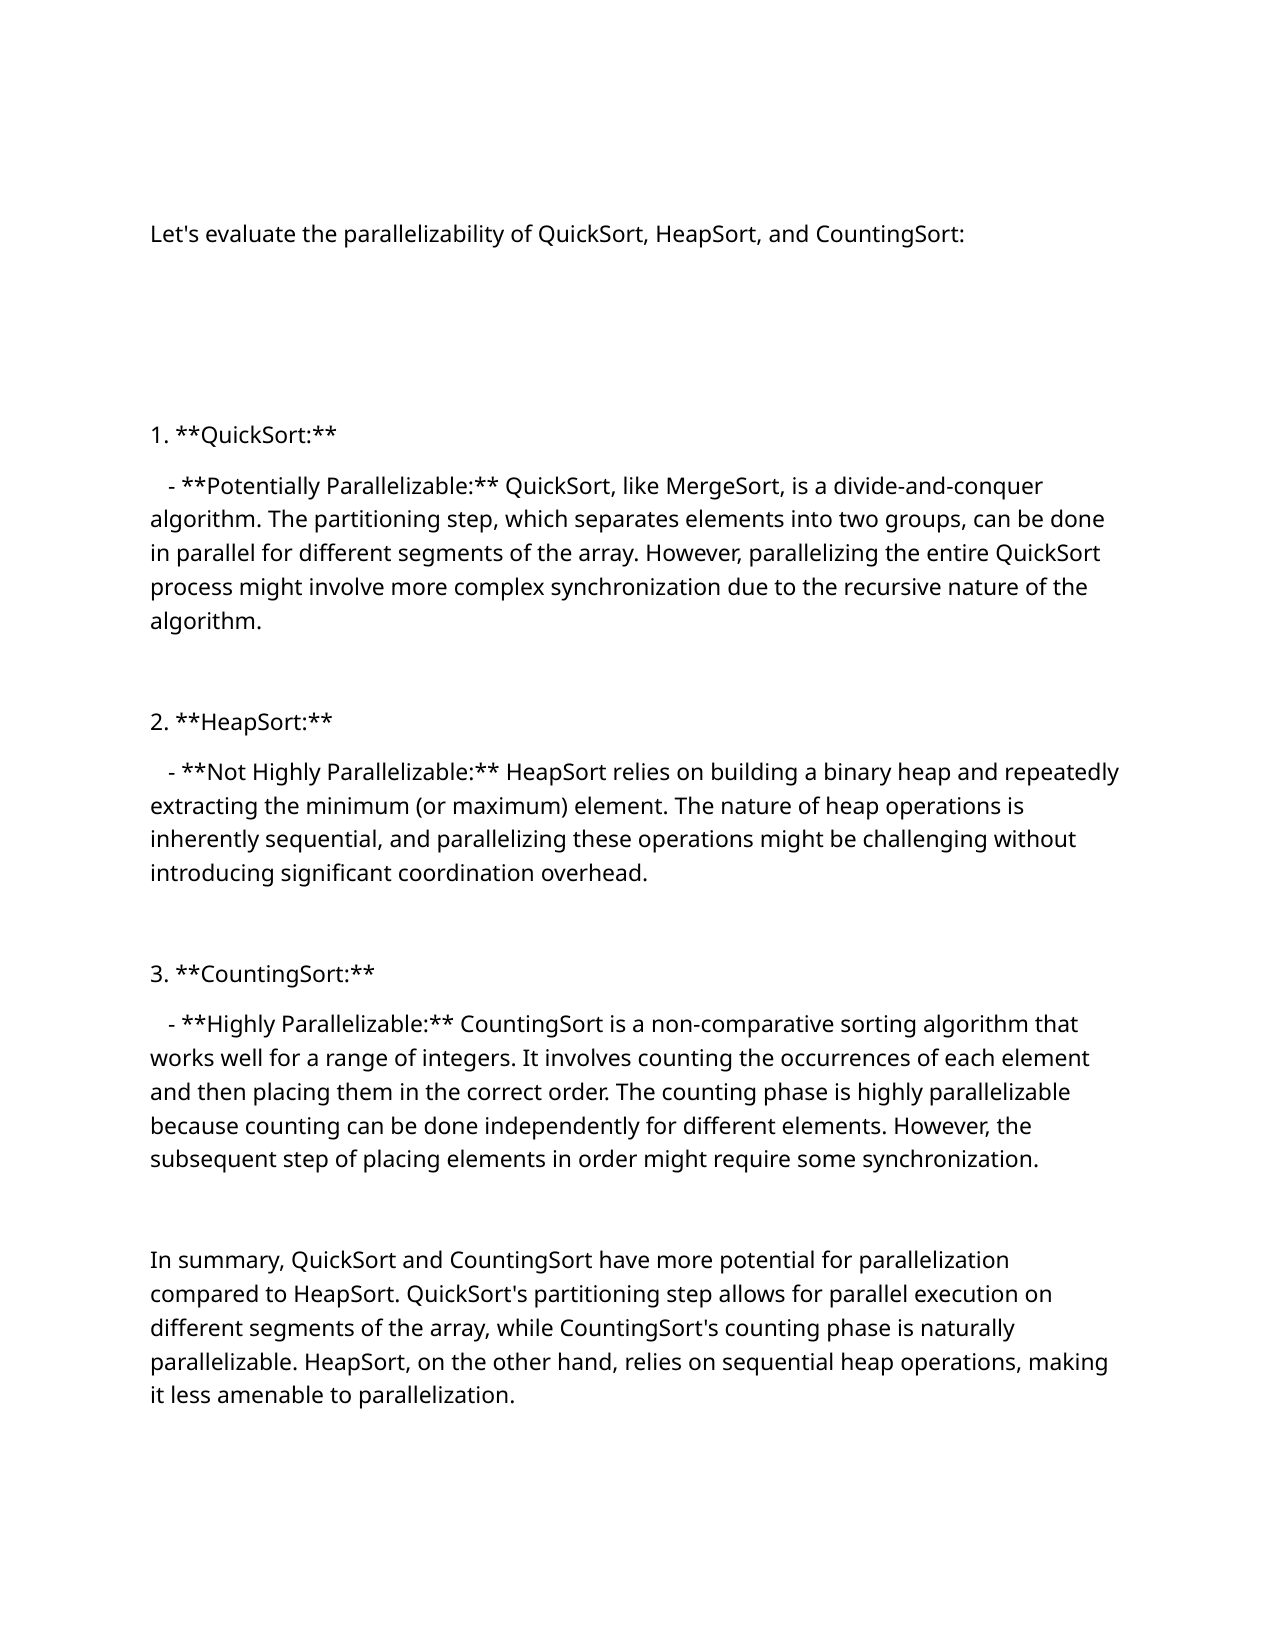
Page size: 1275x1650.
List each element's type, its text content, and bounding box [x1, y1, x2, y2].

text 1. **QuickSort:** [150, 419, 1125, 450]
text - **Not Highly Parallelizable:** HeapSort relies on building a binary heap and repeatedly extracting the minimum (or maximum) element. The nature of heap operations is inherently sequential, and parallelizing these operations might be challenging without introducing significant coordination overhead. [150, 756, 1125, 888]
text Let's evaluate the parallelizability of QuickSort, HeapSort, and CountingSort: [150, 150, 1125, 249]
text - **Highly Parallelizable:** CountingSort is a non-comparative sorting algorithm that works well for a range of integers. It involves counting the occurrences of each element and then placing them in the correct order. The counting phase is highly parallelizable because counting can be done independently for different elements. However, the subsequent step of placing elements in order might require some synchronization. [150, 1008, 1125, 1174]
text 3. **CountingSort:** [150, 958, 1125, 989]
text In summary, QuickSort and CountingSort have more potential for parallelization compared to HeapSort. QuickSort's partitioning step allows for parallel execution on different segments of the array, while CountingSort's counting phase is naturally parallelizable. HeapSort, on the other hand, relies on sequential heap operations, making it less amenable to parallelization. [150, 1244, 1125, 1410]
text 2. **HeapSort:** [150, 705, 1125, 737]
text - **Potentially Parallelizable:** QuickSort, like MergeSort, is a divide-and-conquer algorithm. The partitioning step, which separates elements into two groups, can be done in parallel for different segments of the array. However, parallelizing the entire QuickSort process might involve more complex synchronization due to the recursive nature of the algorithm. [150, 469, 1125, 636]
